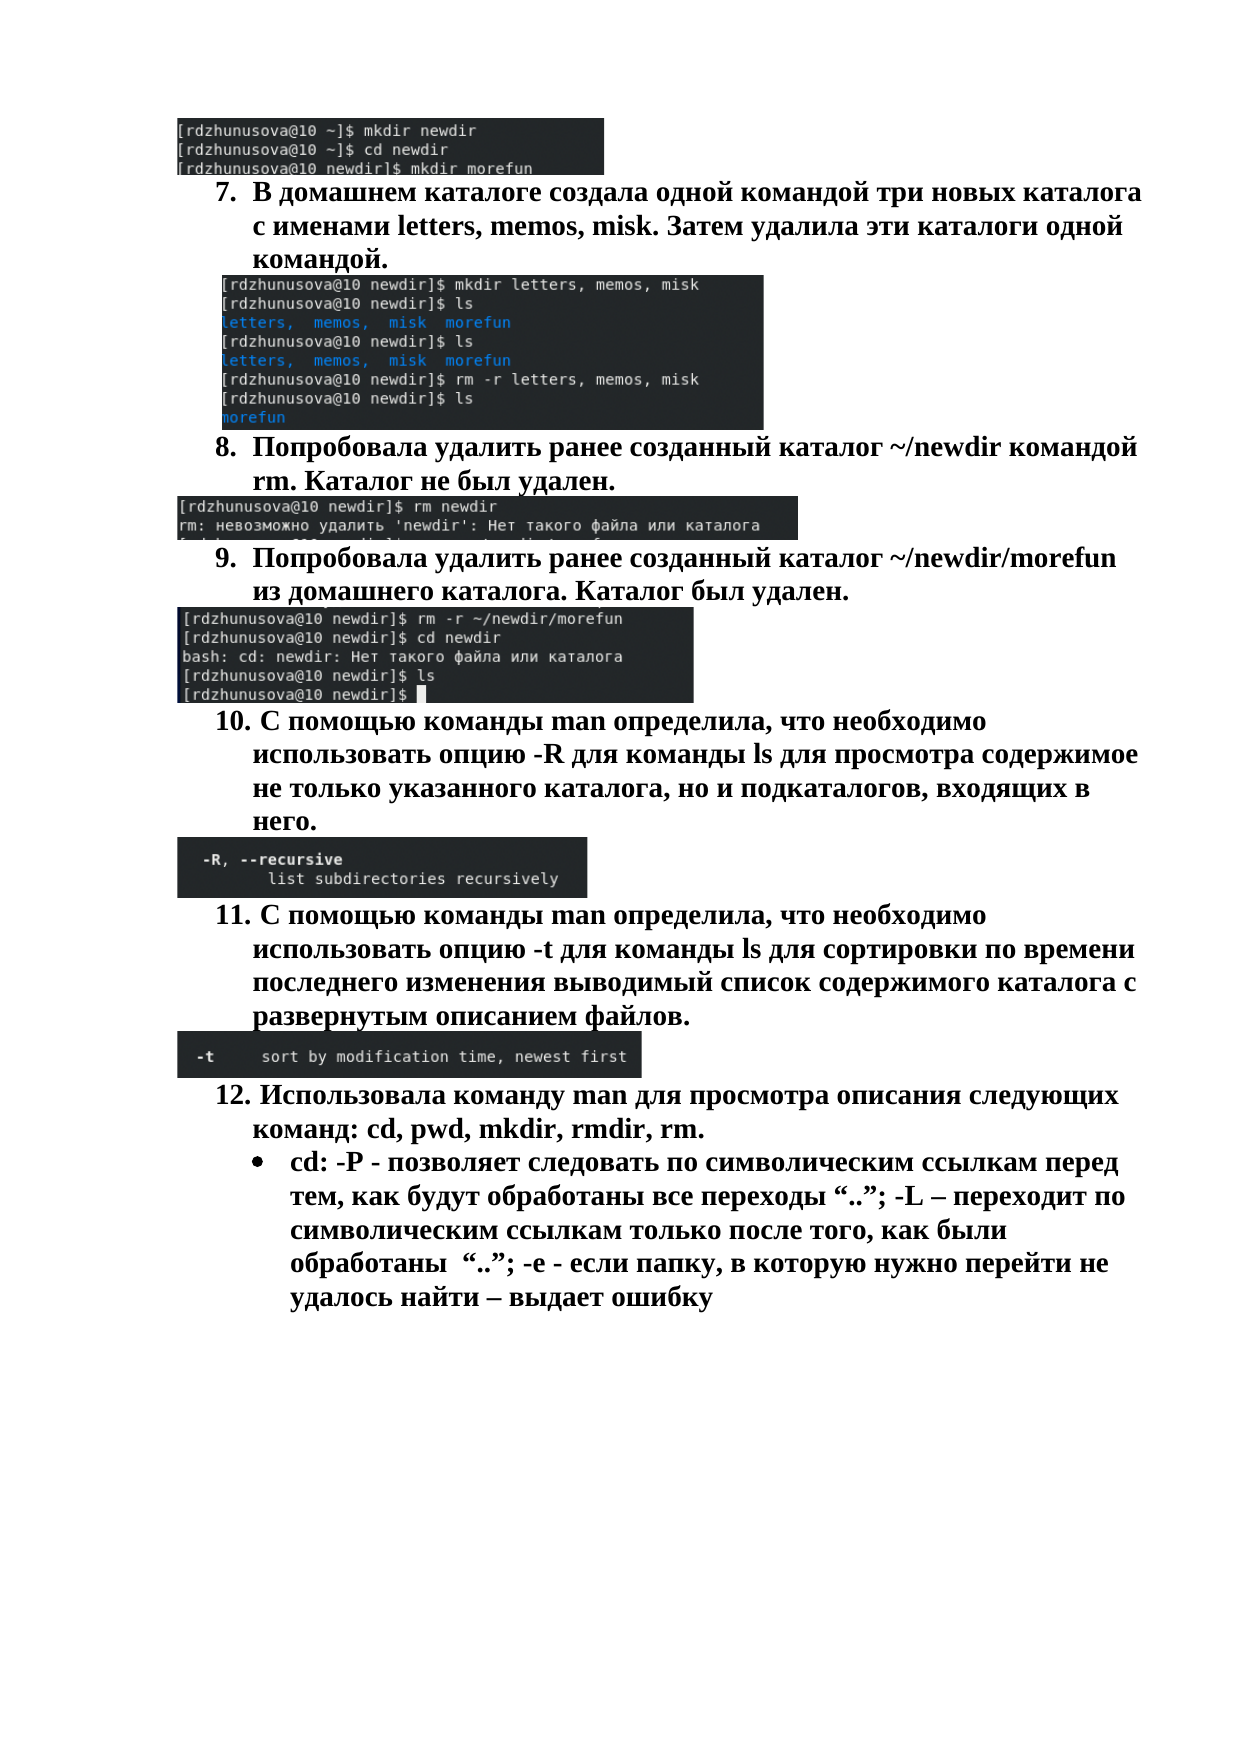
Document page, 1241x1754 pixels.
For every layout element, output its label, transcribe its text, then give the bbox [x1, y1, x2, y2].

list cd: -P - позволяет следовать по символическим ссылкам перед тем, как будут обработаны все переходы “..”; -L – переходит по символическим ссылкам только после того, как были обработаны “..”; -e - если папку, в которую нужно перейти не удалось найти – выдает ошибку [252, 1144, 1152, 1312]
list Попробовала удалить ранее созданный каталог ~/newdir командой rm. Каталог не был удален. [215, 429, 1152, 496]
picture [177, 607, 694, 703]
picture [222, 275, 764, 430]
list С помощью команды man определила, что необходимо использовать опцию -t для команды ls для сортировки по времени последнего изменения выводимый список содержимого каталога с развернутым описанием файлов. [215, 897, 1152, 1032]
picture [177, 118, 605, 175]
list Попробовала удалить ранее созданный каталог ~/newdir/morefun из домашнего каталога. Каталог был удален. [215, 540, 1152, 607]
list Использовала команду man для просмотра описания следующих команд: cd, pwd, mkdir, rmdir, rm. [215, 1077, 1152, 1144]
picture [177, 1031, 642, 1078]
picture [177, 496, 798, 540]
list С помощью команды man определила, что необходимо использовать опцию -R для команды ls для просмотра содержимое не только указанного каталога, но и подкаталогов, входящих в него. [215, 703, 1152, 837]
picture [177, 837, 588, 898]
list В домашнем каталоге создала одной командой три новых каталога с именами letters, memos, misk. Затем удалила эти каталоги одной командой. [215, 174, 1152, 275]
